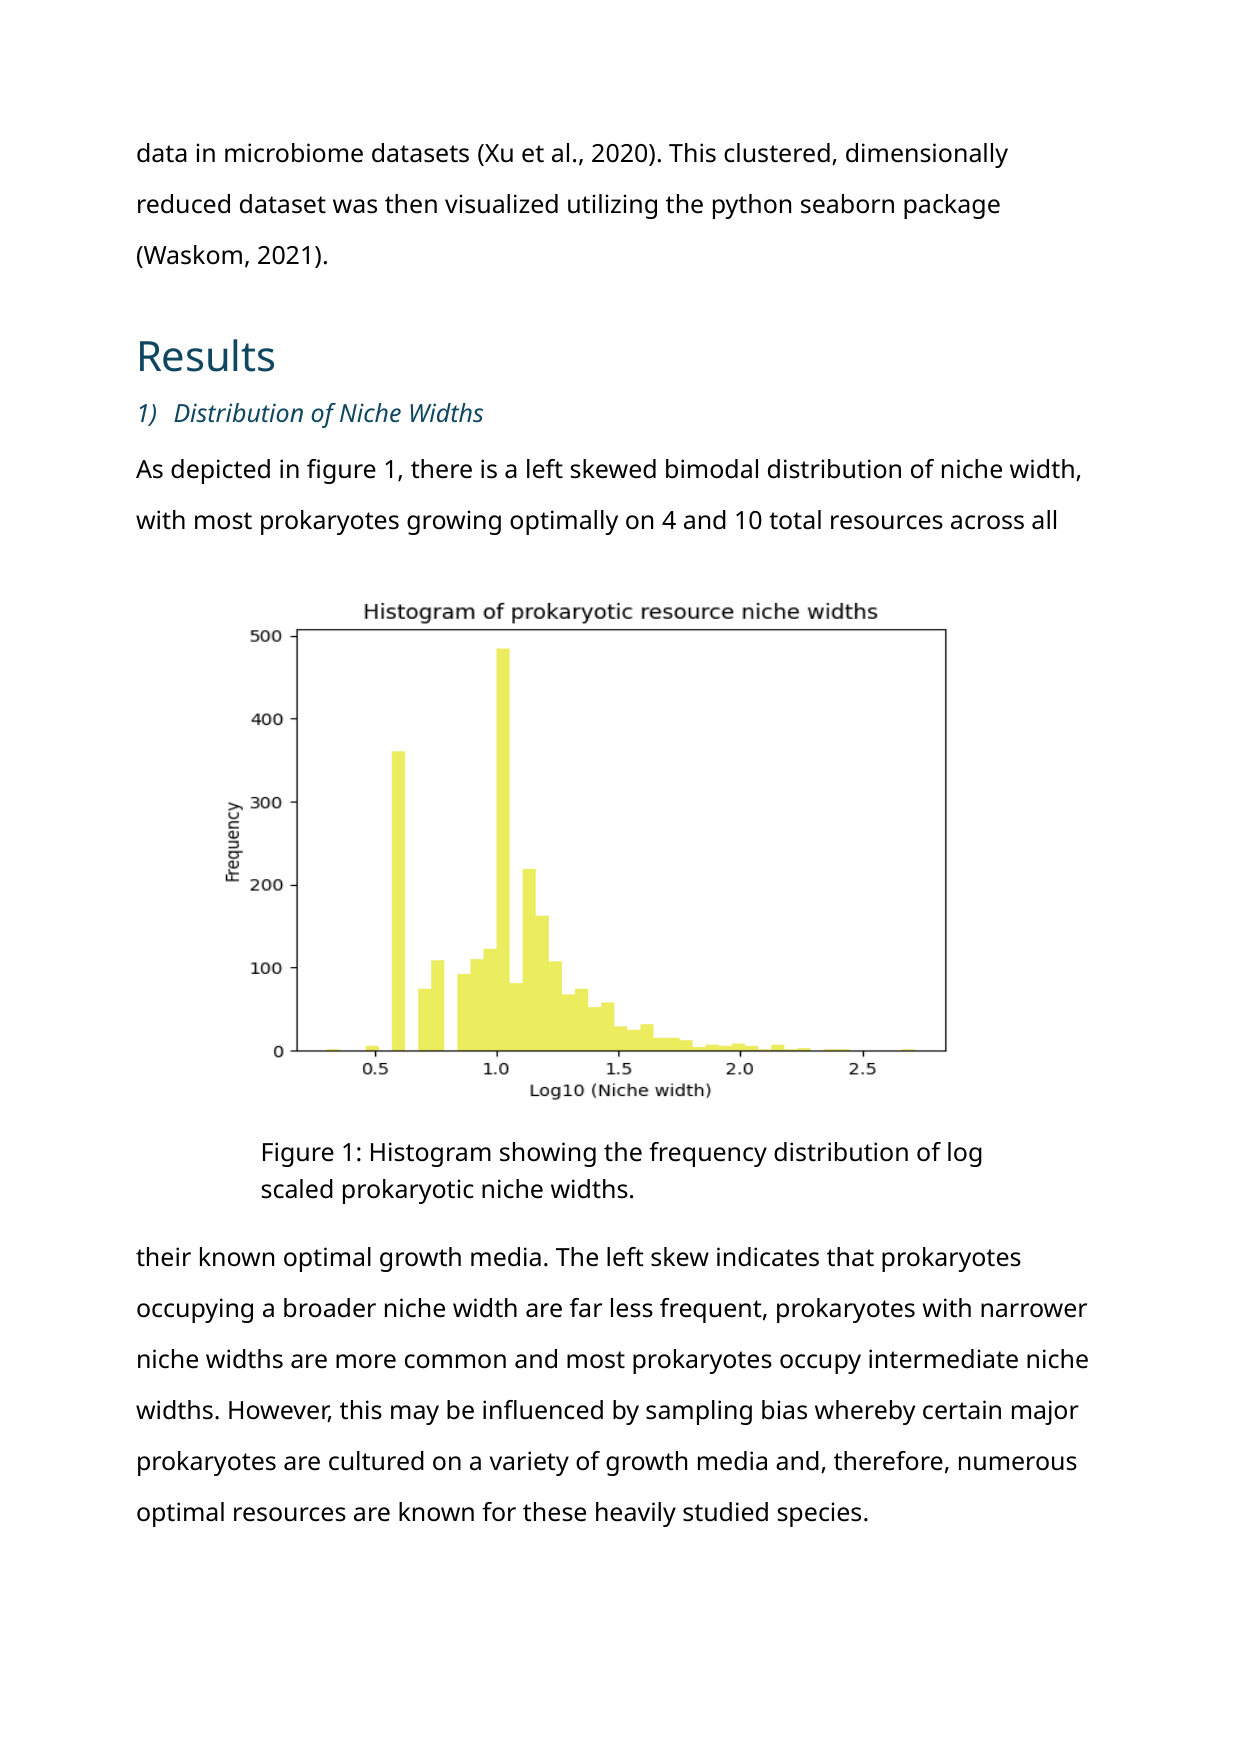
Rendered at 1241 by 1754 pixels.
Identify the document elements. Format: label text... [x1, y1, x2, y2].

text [136, 136, 1104, 272]
picture [192, 563, 1029, 1111]
subtitle Distribution of Niche Widths [136, 396, 1104, 430]
subtitle Results [136, 326, 1104, 383]
